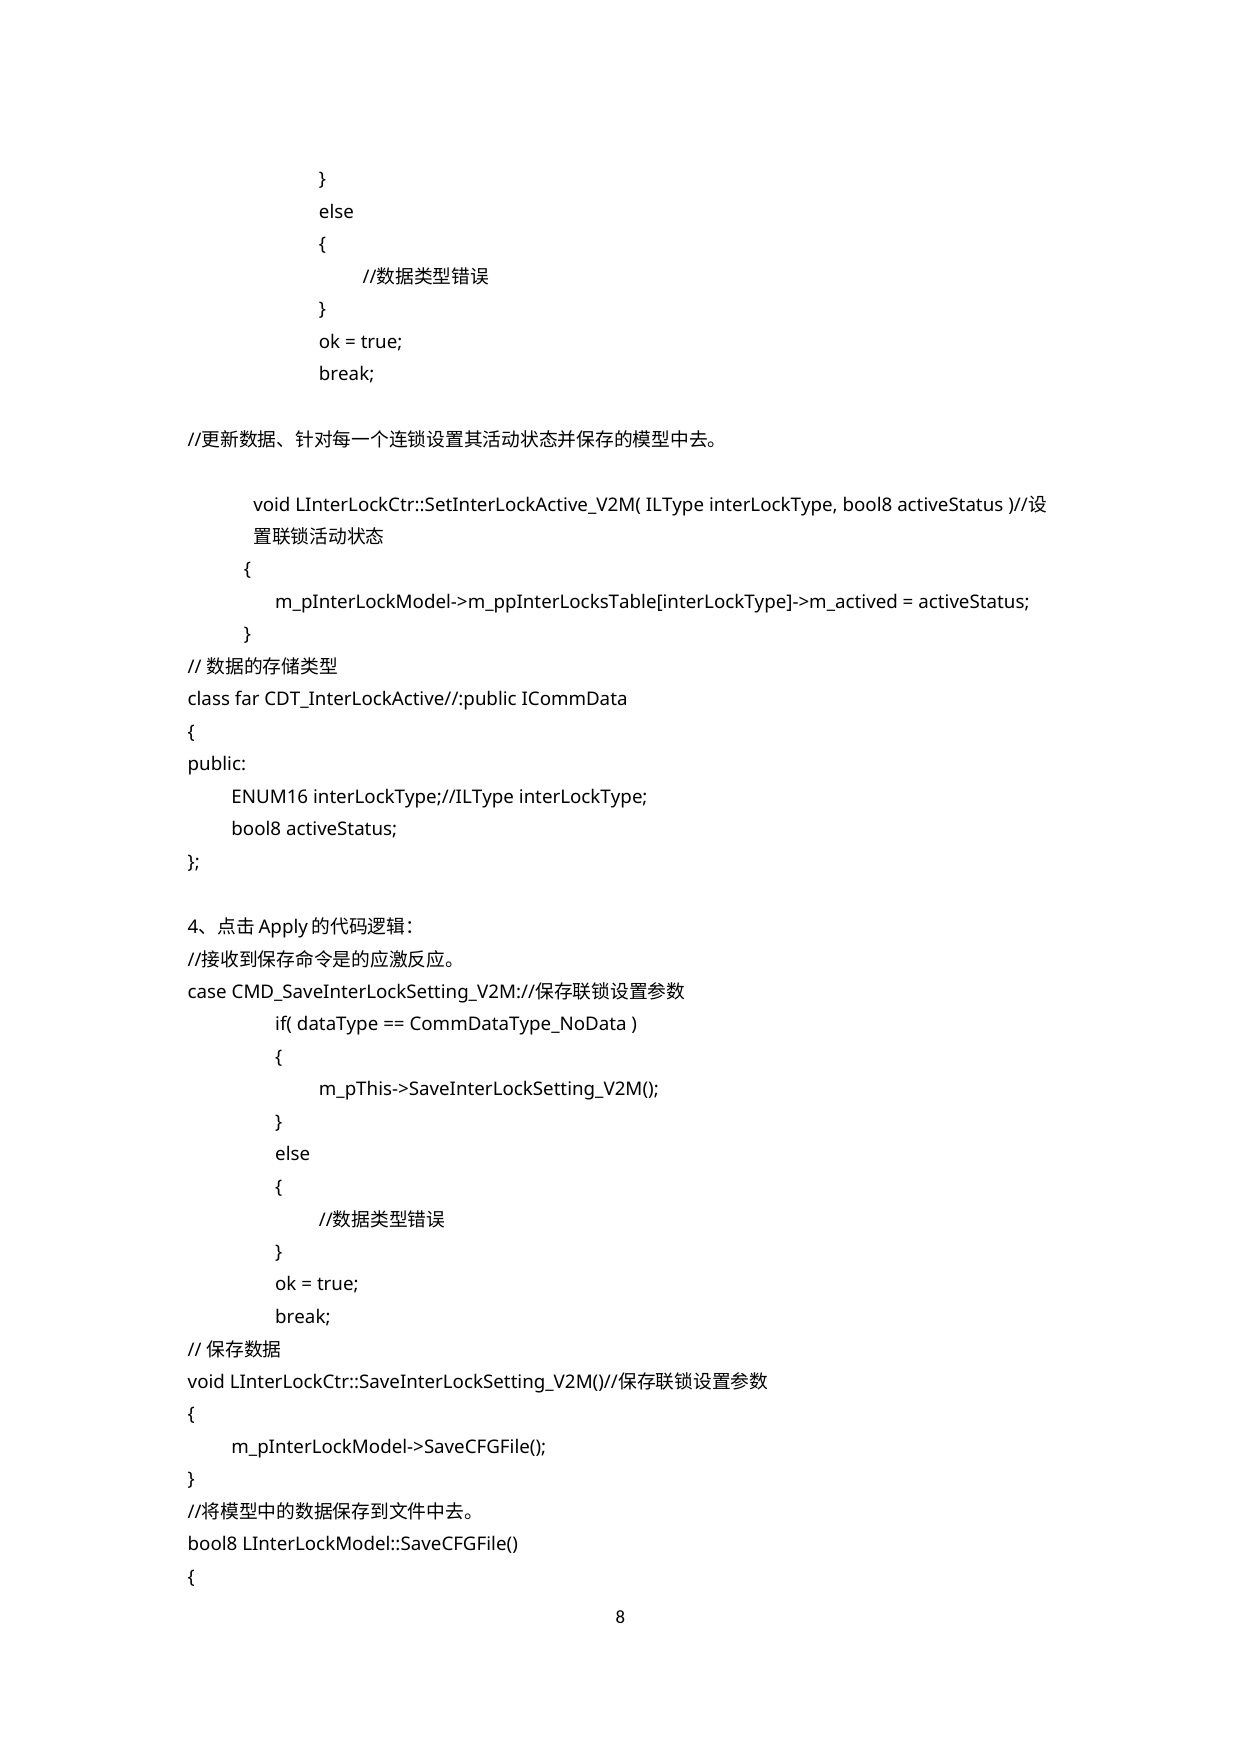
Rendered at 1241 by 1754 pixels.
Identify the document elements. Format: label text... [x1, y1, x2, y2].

text // 数据的存储类型 [187, 649, 1053, 682]
text { [187, 1169, 1053, 1202]
text } [187, 617, 1053, 649]
text { [187, 1559, 1053, 1592]
text //数据类型错误 [187, 1202, 1053, 1234]
text //将模型中的数据保存到文件中去。 [187, 1494, 1053, 1527]
text } [187, 1462, 1053, 1494]
text ok = true; [187, 324, 1053, 357]
text void LInterLockCtr::SetInterLockActive_V2M( ILType interLockType, bool8 activeStatus )//设置联锁活动状态 [253, 487, 1053, 552]
text void LInterLockCtr::SaveInterLockSetting_V2M()//保存联锁设置参数 [187, 1364, 1053, 1397]
text bool8 LInterLockModel::SaveCFGFile() [187, 1527, 1053, 1559]
text { [187, 1397, 1053, 1429]
text break; [187, 357, 1053, 389]
text ENUM16 interLockType;//ILType interLockType; [187, 779, 1053, 812]
text } [187, 1234, 1053, 1267]
text //接收到保存命令是的应激反应。 [187, 942, 1053, 974]
text m_pInterLockModel->SaveCFGFile(); [187, 1429, 1053, 1462]
text if( dataType == CommDataType_NoData ) [187, 1007, 1053, 1039]
text { [187, 714, 1053, 747]
text { [187, 552, 1053, 584]
text { [187, 227, 1053, 259]
text // 保存数据 [187, 1332, 1053, 1364]
text class far CDT_InterLockActive//:public ICommData [187, 682, 1053, 714]
text ok = true; [187, 1267, 1053, 1299]
text //数据类型错误 [187, 259, 1053, 292]
text 4、点击Apply的代码逻辑： [187, 909, 1053, 942]
text { [187, 1039, 1053, 1072]
text break; [187, 1299, 1053, 1332]
text } [187, 162, 1053, 194]
text //更新数据、针对每一个连锁设置其活动状态并保存的模型中去。 [187, 422, 1053, 454]
text bool8 activeStatus; [187, 812, 1053, 844]
text case CMD_SaveInterLockSetting_V2M://保存联锁设置参数 [187, 974, 1053, 1007]
text m_pInterLockModel->m_ppInterLocksTable[interLockType]->m_actived = activeStatus; [187, 584, 1053, 617]
text public: [187, 747, 1053, 779]
text m_pThis->SaveInterLockSetting_V2M(); [187, 1072, 1053, 1104]
text else [187, 194, 1053, 227]
text else [187, 1137, 1053, 1169]
text }; [187, 844, 1053, 877]
text } [187, 1104, 1053, 1137]
text } [187, 292, 1053, 324]
